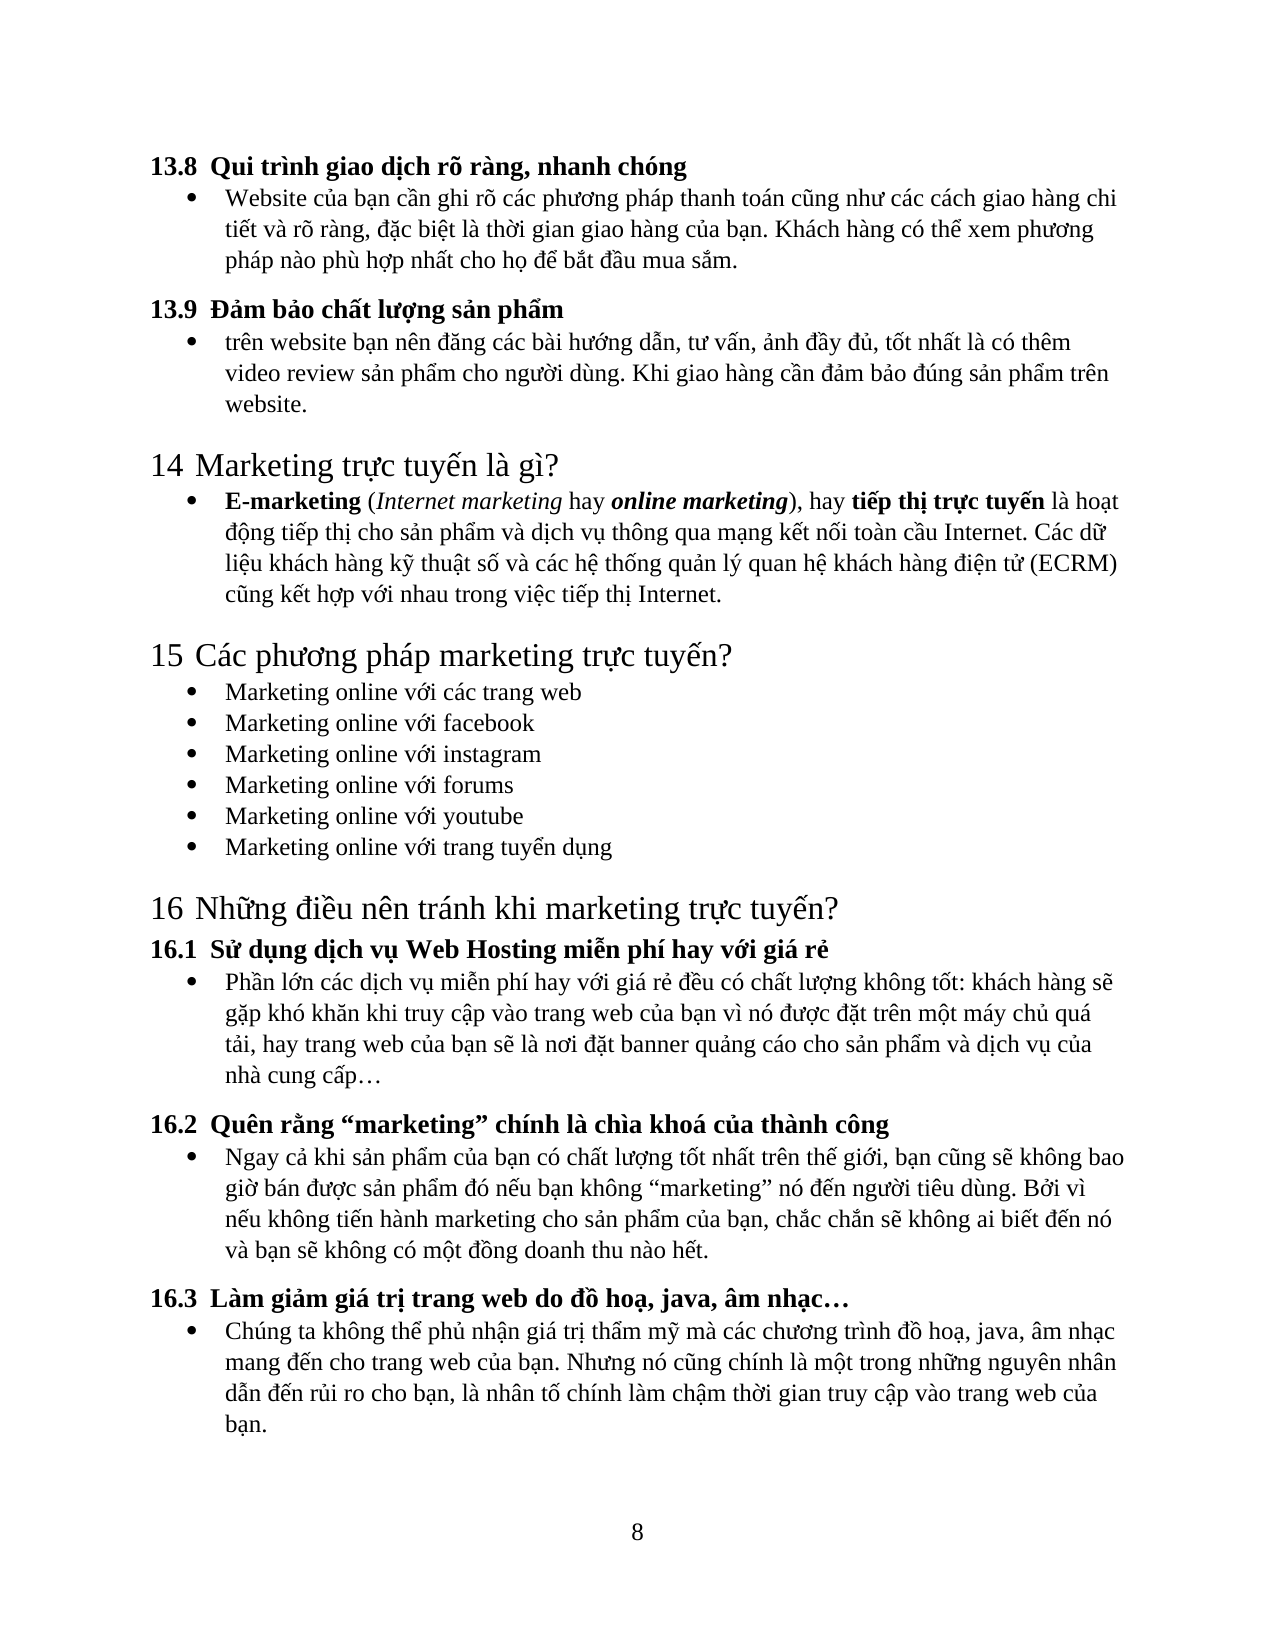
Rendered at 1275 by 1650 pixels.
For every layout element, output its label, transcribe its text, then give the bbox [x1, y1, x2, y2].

list Marketing online với youtube [187, 801, 1125, 830]
subtitle Marketing trực tuyến là gì? [150, 445, 1125, 483]
list Website của bạn cần ghi rõ các phương pháp thanh toán cũng như các cách giao hàng chi tiết và rõ ràng, đặc biệt là thời gian giao hàng của bạn. Khách hàng có thể xem phương pháp nào phù hợp nhất cho họ để bắt đầu mua sắm. [187, 183, 1125, 274]
list Phần lớn các dịch vụ miễn phí hay với giá rẻ đều có chất lượng không tốt: khách hàng sẽ gặp khó khăn khi truy cập vào trang web của bạn vì nó được đặt trên một máy chủ quá tải, hay trang web của bạn sẽ là nơi đặt banner quảng cáo cho sản phẩm và dịch vụ của nhà cung cấp… [187, 967, 1125, 1089]
list Marketing online với trang tuyển dụng [187, 832, 1125, 861]
list trên website bạn nên đăng các bài hướng dẫn, tư vấn, ảnh đầy đủ, tốt nhất là có thêm video review sản phẩm cho người dùng. Khi giao hàng cần đảm bảo đúng sản phẩm trên website. [187, 327, 1125, 418]
list Marketing online với instagram [187, 739, 1125, 768]
subtitle Quên rằng “marketing” chính là chìa khoá của thành công [150, 1108, 1125, 1139]
list E-marketing (Internet marketing hay online marketing), hay tiếp thị trực tuyến là hoạt động tiếp thị cho sản phẩm và dịch vụ thông qua mạng kết nối toàn cầu Internet. Các dữ liệu khách hàng kỹ thuật số và các hệ thống quản lý quan hệ khách hàng điện tử (ECRM) cũng kết hợp với nhau trong việc tiếp thị Internet. [187, 486, 1125, 608]
subtitle Làm giảm giá trị trang web do đồ hoạ, java, âm nhạc… [150, 1282, 1125, 1313]
subtitle Qui trình giao dịch rõ ràng, nhanh chóng [150, 150, 1125, 181]
list Marketing online với các trang web [187, 677, 1125, 706]
list Ngay cả khi sản phẩm của bạn có chất lượng tốt nhất trên thế giới, bạn cũng sẽ không bao giờ bán được sản phẩm đó nếu bạn không “marketing” nó đến người tiêu dùng. Bởi vì nếu không tiến hành marketing cho sản phẩm của bạn, chắc chắn sẽ không ai biết đến nó và bạn sẽ không có một đồng doanh thu nào hết. [187, 1142, 1125, 1263]
subtitle Các phương pháp marketing trực tuyến? [150, 636, 1125, 674]
subtitle Đảm bảo chất lượng sản phẩm [150, 293, 1125, 324]
list Marketing online với facebook [187, 708, 1125, 737]
list Marketing online với forums [187, 770, 1125, 799]
subtitle Sử dụng dịch vụ Web Hosting miễn phí hay với giá rẻ [150, 934, 1125, 965]
subtitle Những điều nên tránh khi marketing trực tuyến? [150, 888, 1125, 926]
